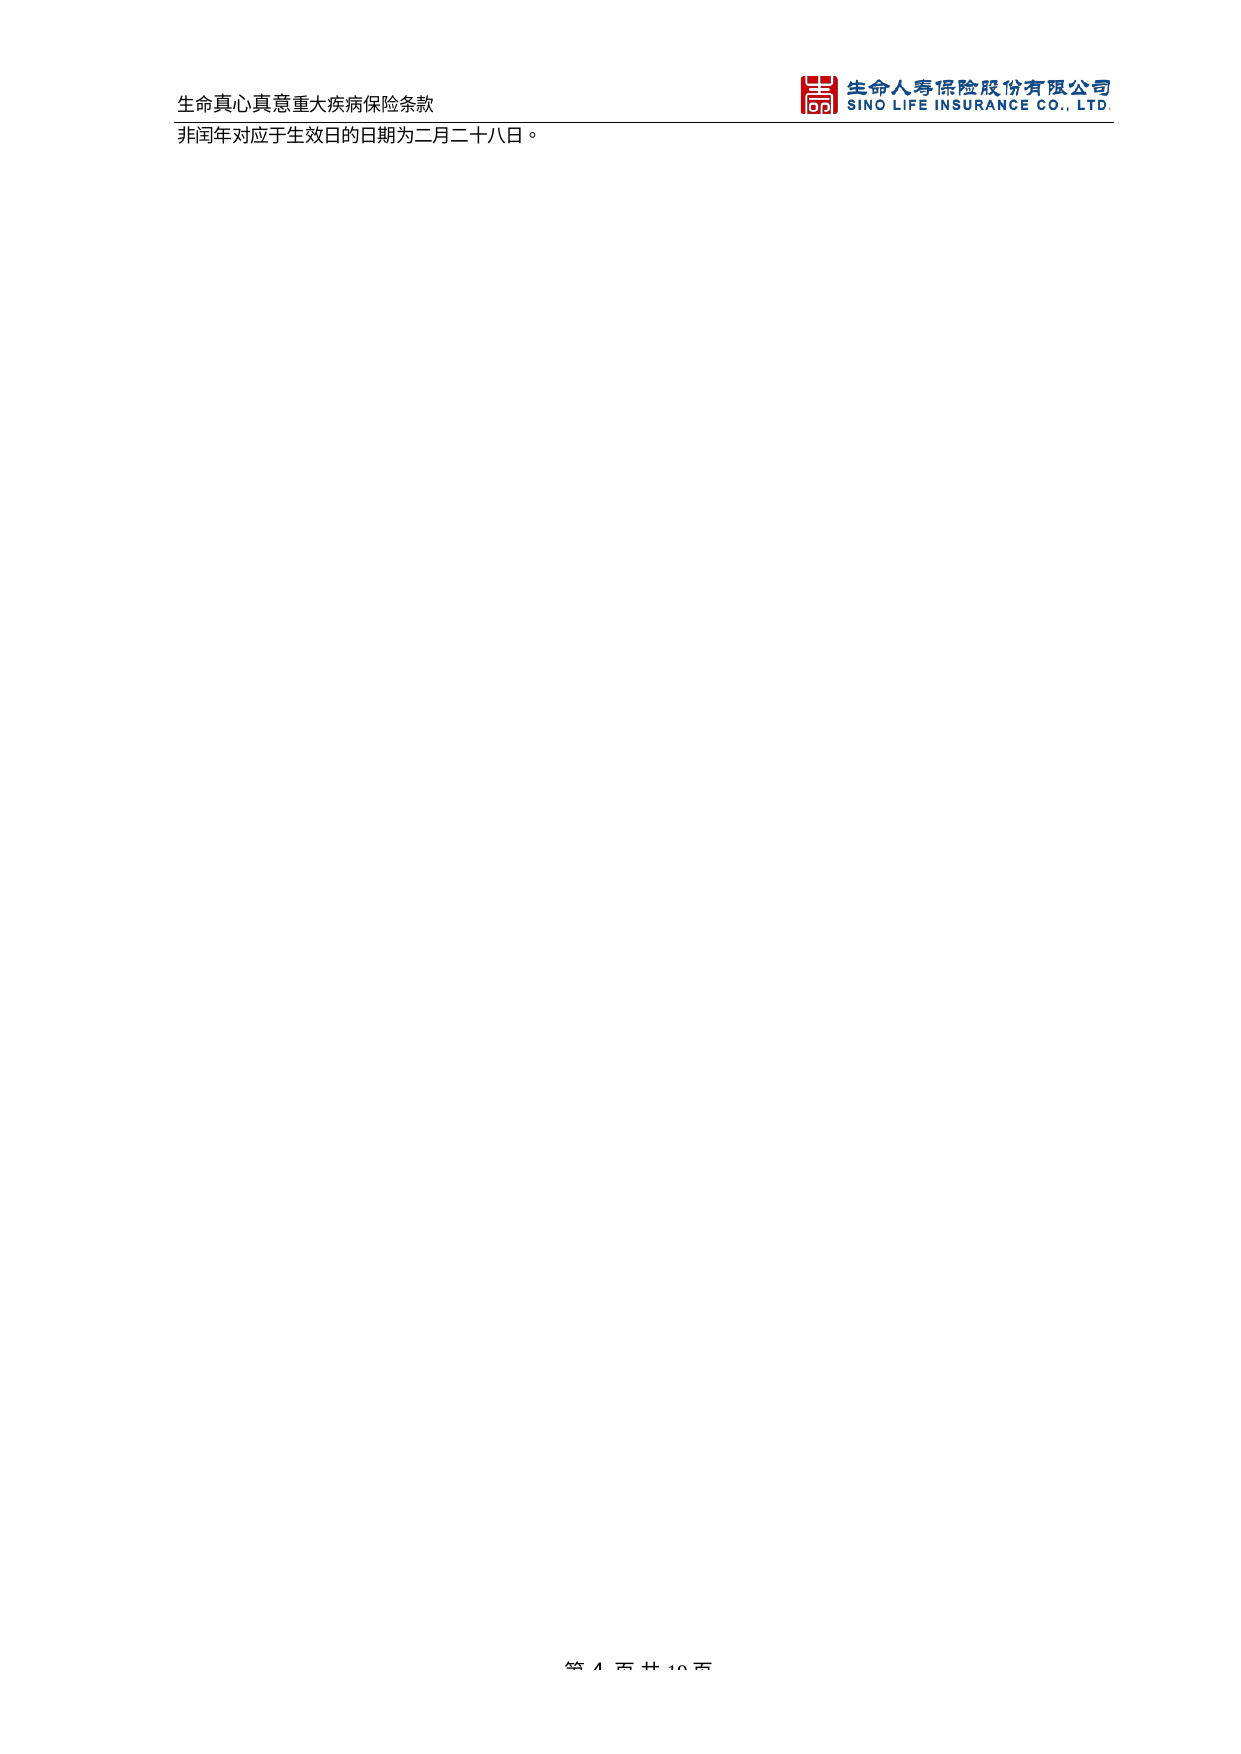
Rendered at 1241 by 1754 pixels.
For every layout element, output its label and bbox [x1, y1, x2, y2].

text [177, 123, 1111, 148]
picture [800, 76, 1111, 114]
